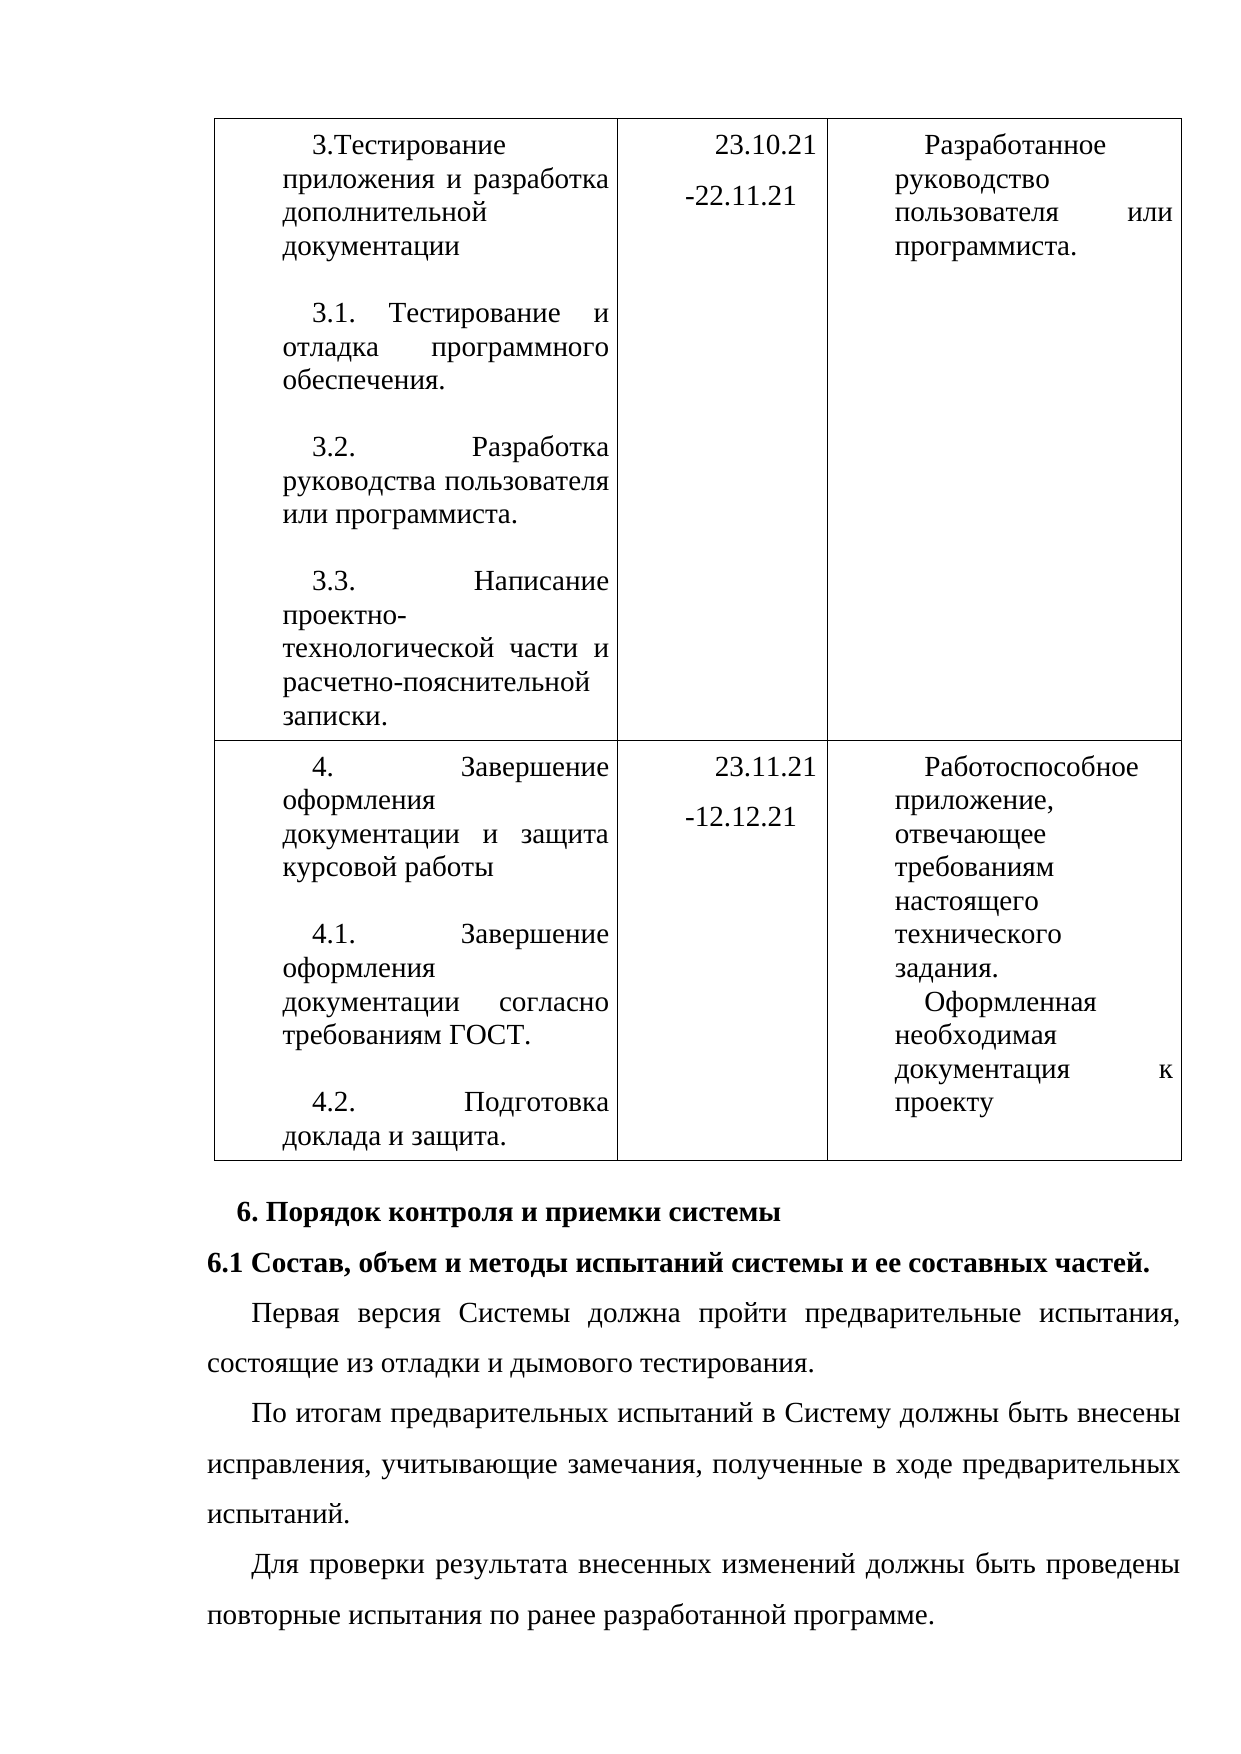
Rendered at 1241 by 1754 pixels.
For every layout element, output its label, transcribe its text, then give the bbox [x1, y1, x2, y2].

text 6.1 Состав, объем и методы испытаний системы и ее составных частей. [207, 1245, 1181, 1278]
text Первая версия Системы должна пройти предварительные испытания, состоящие из отладки и дымового тестирования. [207, 1295, 1181, 1379]
table_cell 23.10.21-22.11.21 [618, 119, 827, 739]
text Для проверки результата внесенных изменений должны быть проведены повторные испытания по ранее разработанной программе. [207, 1547, 1181, 1630]
table_cell 4. Завершение оформления документации и защита курсовой работы 4.1. Завершение оформления документации согласно требованиям ГОСТ. 4.2. Подготовка доклада и защита. [215, 741, 617, 1160]
table_cell 23.11.21-12.12.21 [618, 741, 827, 1160]
table_cell Работоспособное приложение, отвечающее требованиям настоящего технического задания. Оформленная необходимая документация к проекту [828, 741, 1181, 1160]
text По итогам предварительных испытаний в Систему должны быть внесены исправления, учитывающие замечания, полученные в ходе предварительных испытаний. [207, 1396, 1181, 1530]
table_cell 3.Тестирование приложения и разработка дополнительной документации 3.1. Тестирование и отладка программного обеспечения. 3.2. Разработка руководства пользователя или программиста. 3.3. Написание проектно-технологической части и расчетно-пояснительной записки. [215, 119, 617, 739]
text 6. Порядок контроля и приемки системы [207, 1194, 1181, 1228]
table_cell Разработанное руководство пользователя или программиста. [828, 119, 1181, 739]
